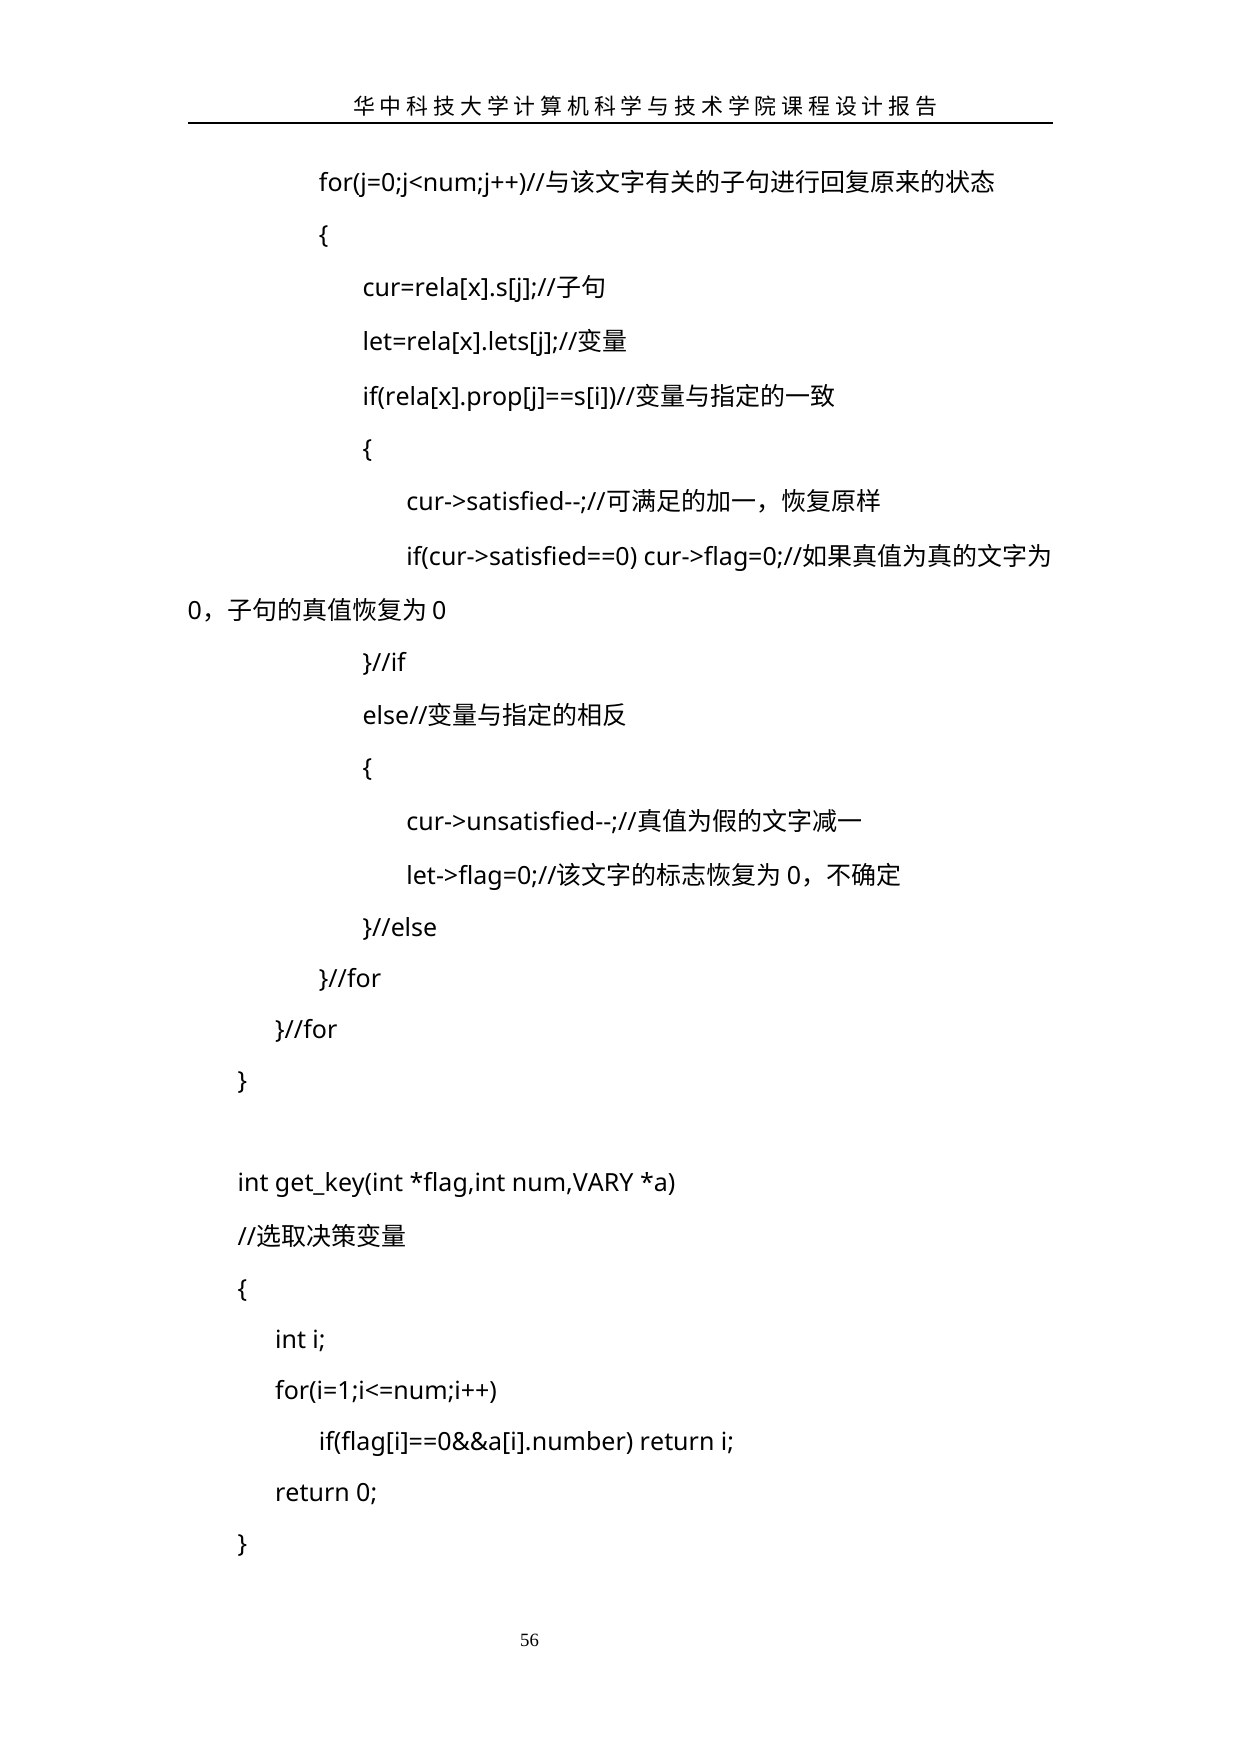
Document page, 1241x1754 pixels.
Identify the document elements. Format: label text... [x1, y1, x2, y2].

text let->flag=0;//该文字的标志恢复为0，不确定 [187, 856, 1053, 892]
text }//for [187, 1012, 1053, 1046]
text else//变量与指定的相反 [187, 696, 1053, 732]
text } [187, 1063, 1053, 1097]
text return 0; [187, 1475, 1053, 1509]
text if(cur->satisfied==0) cur->flag=0;//如果真值为真的文字为0，子句的真值恢复为0 [187, 536, 1053, 627]
text cur->unsatisfied--;//真值为假的文字减一 [187, 801, 1053, 837]
text if(rela[x].prop[j]==s[i])//变量与指定的一致 [187, 376, 1053, 412]
text cur->satisfied--;//可满足的加一，恢复原样 [187, 482, 1053, 518]
text int i; [187, 1322, 1053, 1356]
text int get_key(int *flag,int num,VARY *a) [187, 1165, 1053, 1199]
text { [187, 1271, 1053, 1304]
text for(j=0;j<num;j++)//与该文字有关的子句进行回复原来的状态 [187, 162, 1053, 198]
text }//if [187, 645, 1053, 679]
text { [187, 216, 1053, 250]
text } [187, 1526, 1053, 1560]
text let=rela[x].lets[j];//变量 [187, 322, 1053, 358]
text cur=rela[x].s[j];//子句 [187, 267, 1053, 304]
text { [187, 431, 1053, 464]
text { [187, 750, 1053, 784]
text }//for [187, 961, 1053, 995]
text if(flag[i]==0&&a[i].number) return i; [187, 1424, 1053, 1458]
text }//else [187, 910, 1053, 944]
text //选取决策变量 [187, 1216, 1053, 1252]
text for(i=1;i<=num;i++) [187, 1373, 1053, 1407]
